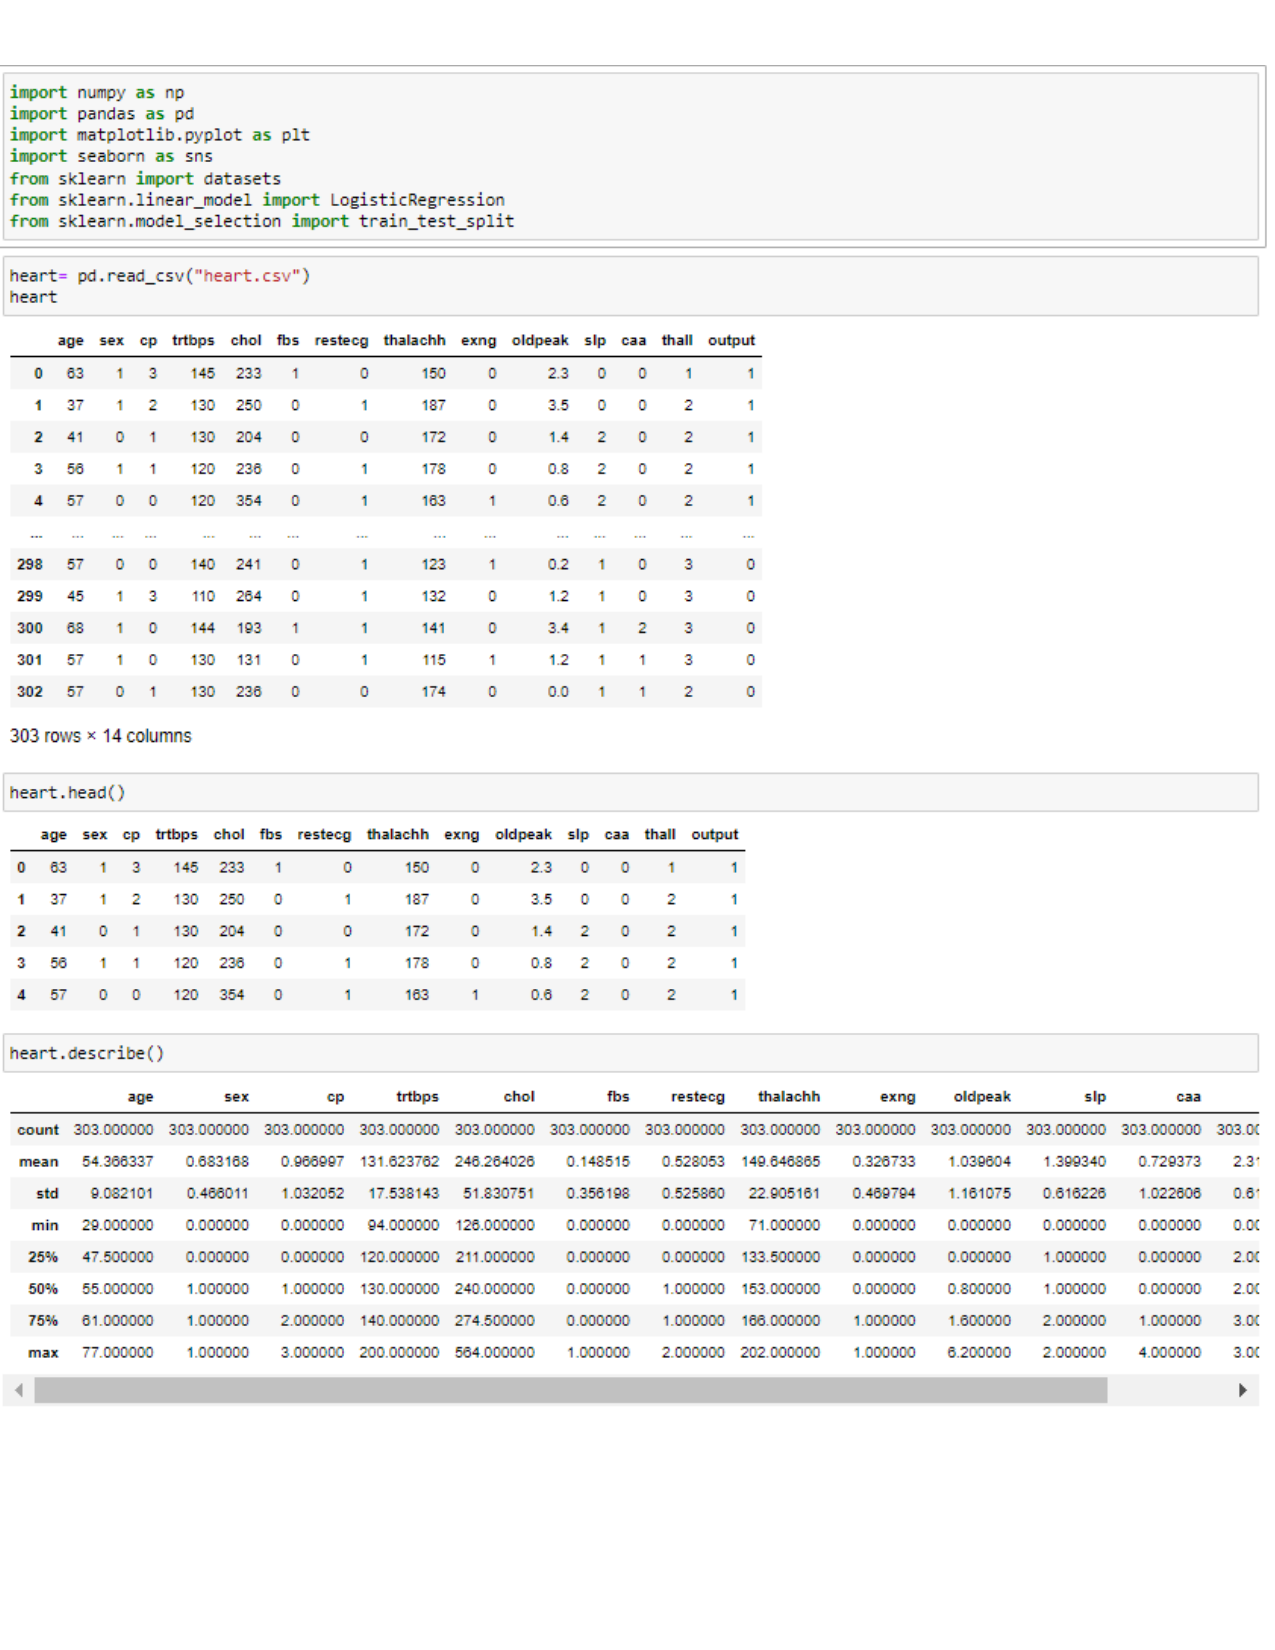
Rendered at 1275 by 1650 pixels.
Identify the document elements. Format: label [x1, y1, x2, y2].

picture [0, 65, 1275, 1423]
